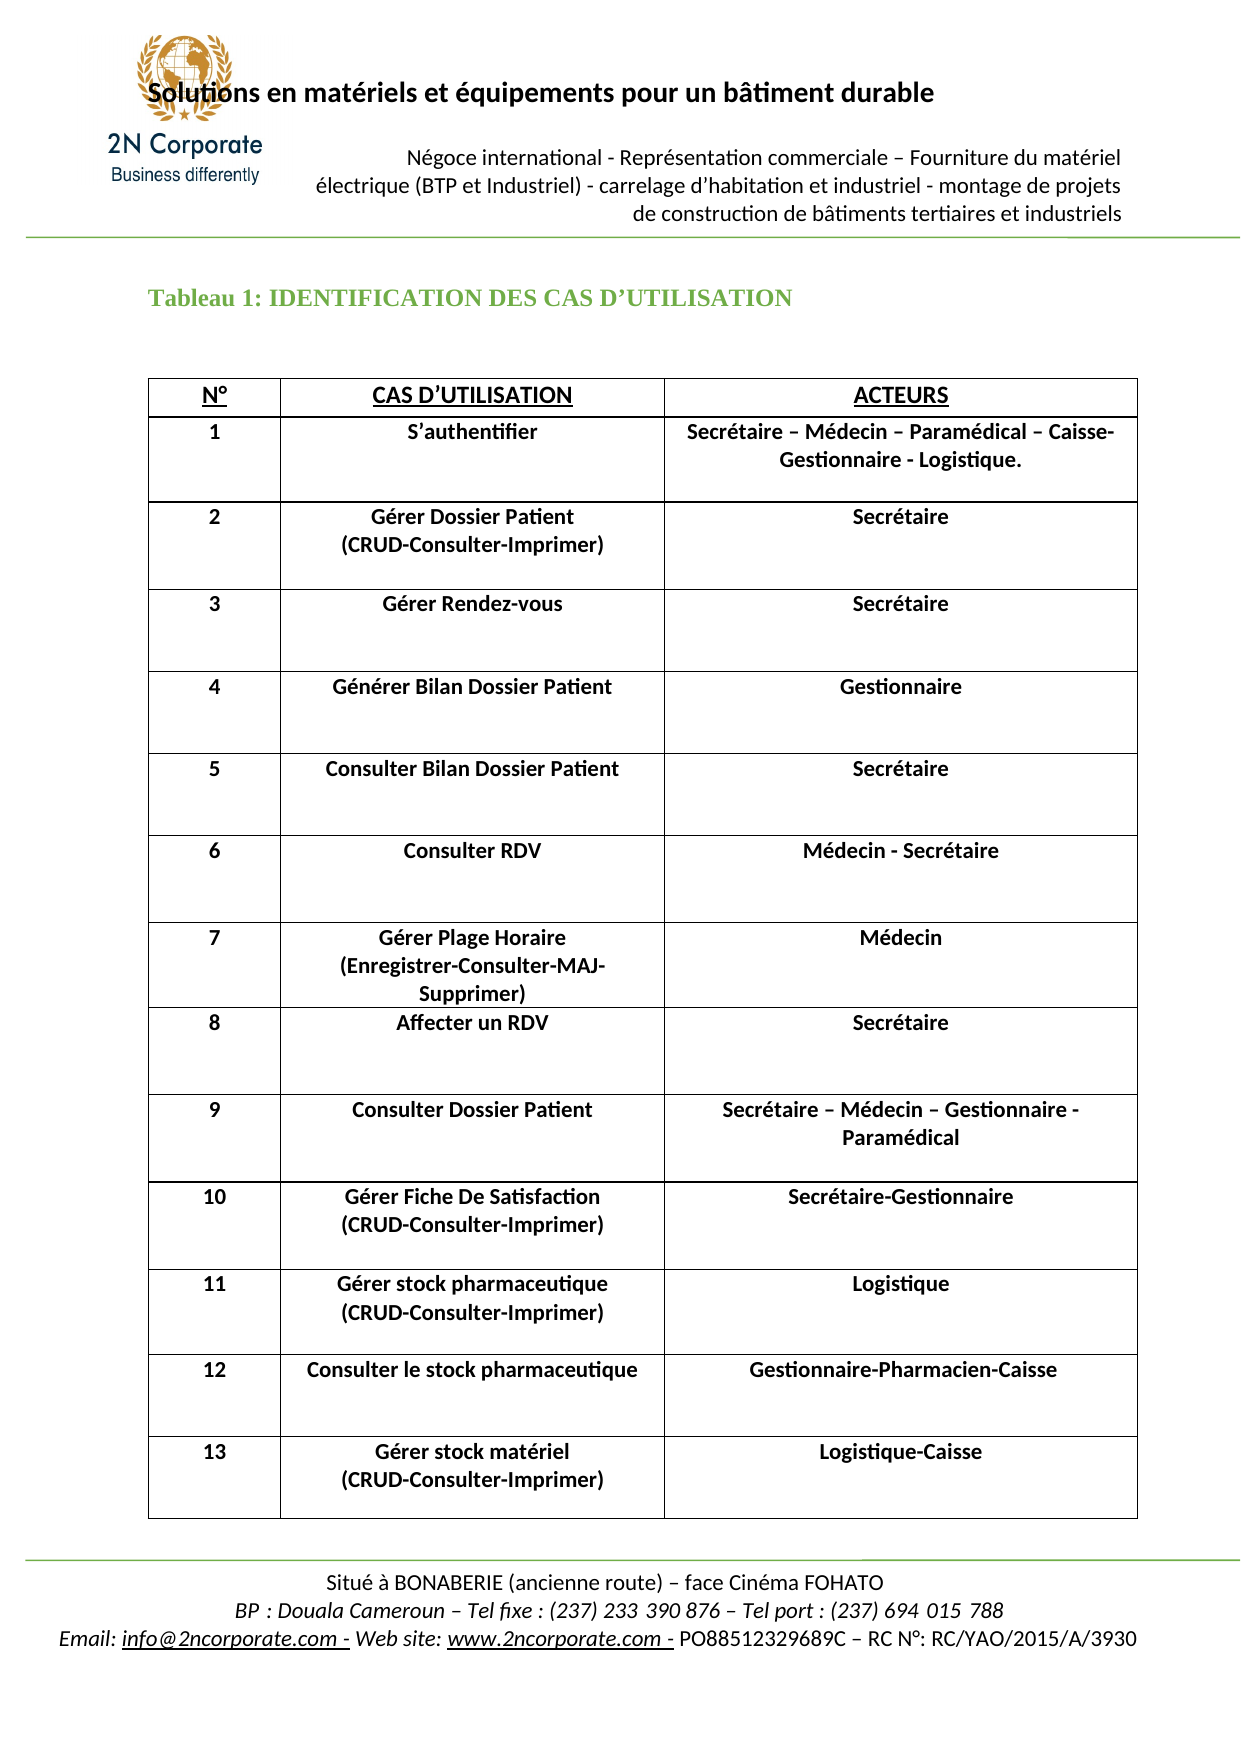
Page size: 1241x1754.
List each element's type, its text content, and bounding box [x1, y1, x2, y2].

table_cell Secrétaire – Médecin – Gestionnaire - Paramédical [665, 1095, 1137, 1181]
table_cell Secrétaire [665, 754, 1137, 835]
table_cell 1 [149, 418, 280, 501]
table_header CAS D’UTILISATION [281, 379, 664, 416]
table_cell Secrétaire [665, 503, 1137, 588]
table_cell 13 [149, 1437, 280, 1518]
table_cell Médecin - Secrétaire [665, 836, 1137, 922]
table_cell 2 [149, 503, 280, 588]
table_cell 9 [149, 1095, 280, 1181]
table_cell 7 [149, 923, 280, 1007]
table_cell S’authentifier [281, 418, 664, 501]
table_cell 12 [149, 1355, 280, 1436]
table_cell 3 [149, 590, 280, 671]
table_cell Consulter RDV [281, 836, 664, 922]
table_cell 6 [149, 836, 280, 922]
table_cell Logistique [665, 1270, 1137, 1354]
table_cell Gérer Fiche De Satisfaction (CRUD-Consulter-Imprimer) [281, 1183, 664, 1268]
table_cell 4 [149, 672, 280, 753]
table_header ACTEURS [665, 379, 1137, 416]
table_cell Gérer Dossier Patient (CRUD-Consulter-Imprimer) [281, 503, 664, 588]
table_cell Générer Bilan Dossier Patient [281, 672, 664, 753]
table_cell Affecter un RDV [281, 1008, 664, 1094]
table_cell Secrétaire-Gestionnaire [665, 1183, 1137, 1268]
table_cell 5 [149, 754, 280, 835]
table_cell Secrétaire [665, 1008, 1137, 1094]
table_cell Logistique-Caisse [665, 1437, 1137, 1518]
table_cell Consulter le stock pharmaceutique [281, 1355, 664, 1436]
table_cell Gérer stock matériel (CRUD-Consulter-Imprimer) [281, 1437, 664, 1518]
table_cell Secrétaire – Médecin – Paramédical – Caisse-Gestionnaire - Logistique. [665, 418, 1137, 501]
table_cell Consulter Dossier Patient [281, 1095, 664, 1181]
table_cell 11 [149, 1270, 280, 1354]
table_cell Secrétaire [665, 590, 1137, 671]
table_cell Gérer stock pharmaceutique (CRUD-Consulter-Imprimer) [281, 1270, 664, 1354]
table_cell Gérer Plage Horaire (Enregistrer-Consulter-MAJ-Supprimer) [281, 923, 664, 1007]
table_cell Gestionnaire-Pharmacien-Caisse [665, 1355, 1137, 1436]
table_cell 10 [149, 1183, 280, 1268]
picture [74, 35, 296, 185]
table_cell Consulter Bilan Dossier Patient [281, 754, 664, 835]
table_cell 8 [149, 1008, 280, 1094]
table_header N° [149, 379, 280, 416]
table_cell Médecin [665, 923, 1137, 1007]
table_cell Gérer Rendez-vous [281, 590, 664, 671]
table_cell Gestionnaire [665, 672, 1137, 753]
